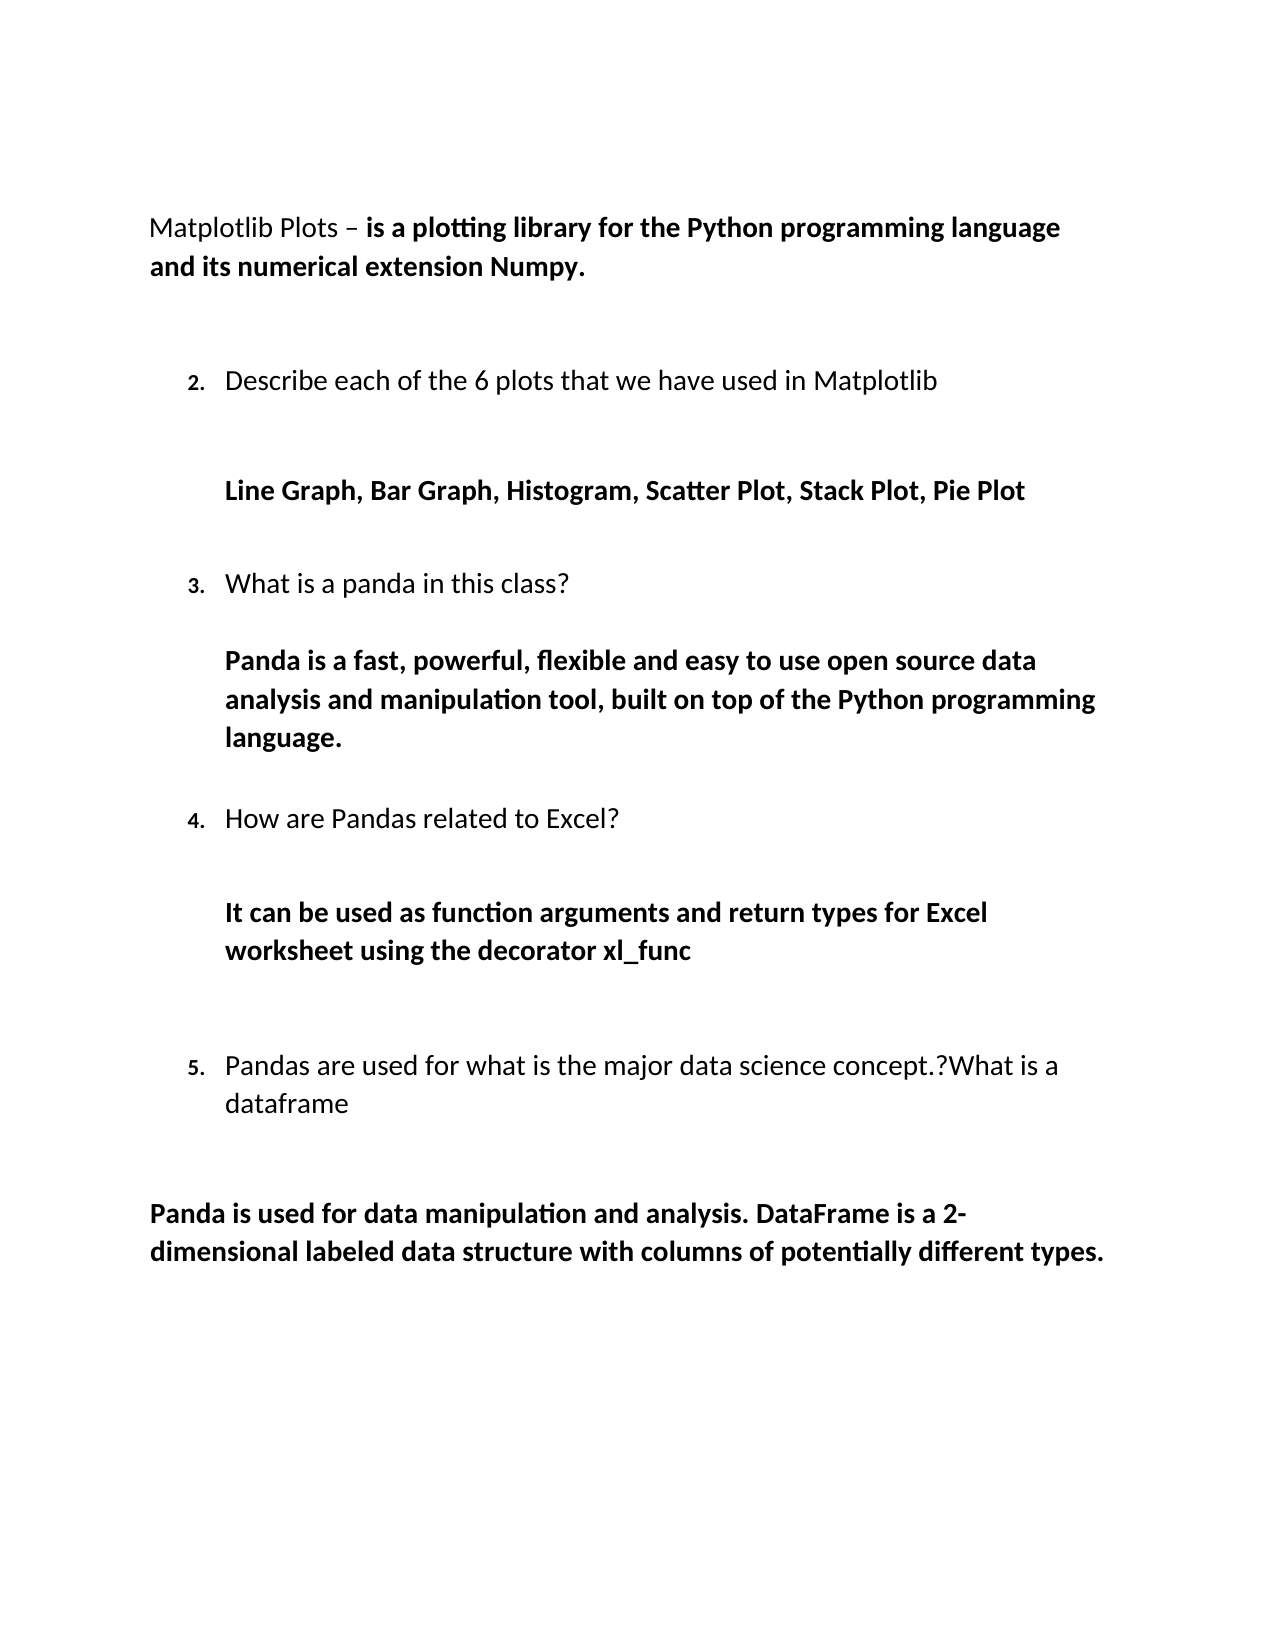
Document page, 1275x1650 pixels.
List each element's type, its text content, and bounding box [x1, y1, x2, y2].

list Describe each of the 6 plots that we have used in Matplotlib [187, 362, 1107, 398]
list Pandas are used for what is the major data science concept.?What is a dataframe [187, 1047, 1107, 1121]
text Matplotlib Plots – is a plotting library for the Python programming language and its numerical extension Numpy. [148, 209, 1107, 283]
list How are Pandas related to Excel? [187, 801, 1107, 836]
text It can be used as function arguments and return types for Excel worksheet using the decorator xl_func [225, 894, 1107, 968]
text Line Graph, Bar Graph, Histogram, Scatter Plot, Stack Plot, Pie Plot [225, 472, 1107, 508]
text Panda is used for data manipulation and analysis. DataFrame is a 2-dimensional labeled data structure with columns of potentially different types. [150, 1195, 1107, 1269]
list What is a panda in this class? [187, 566, 1107, 601]
text Panda is a fast, powerful, flexible and easy to use open source data analysis and manipulation tool, built on top of the Python programming language. [225, 642, 1107, 755]
